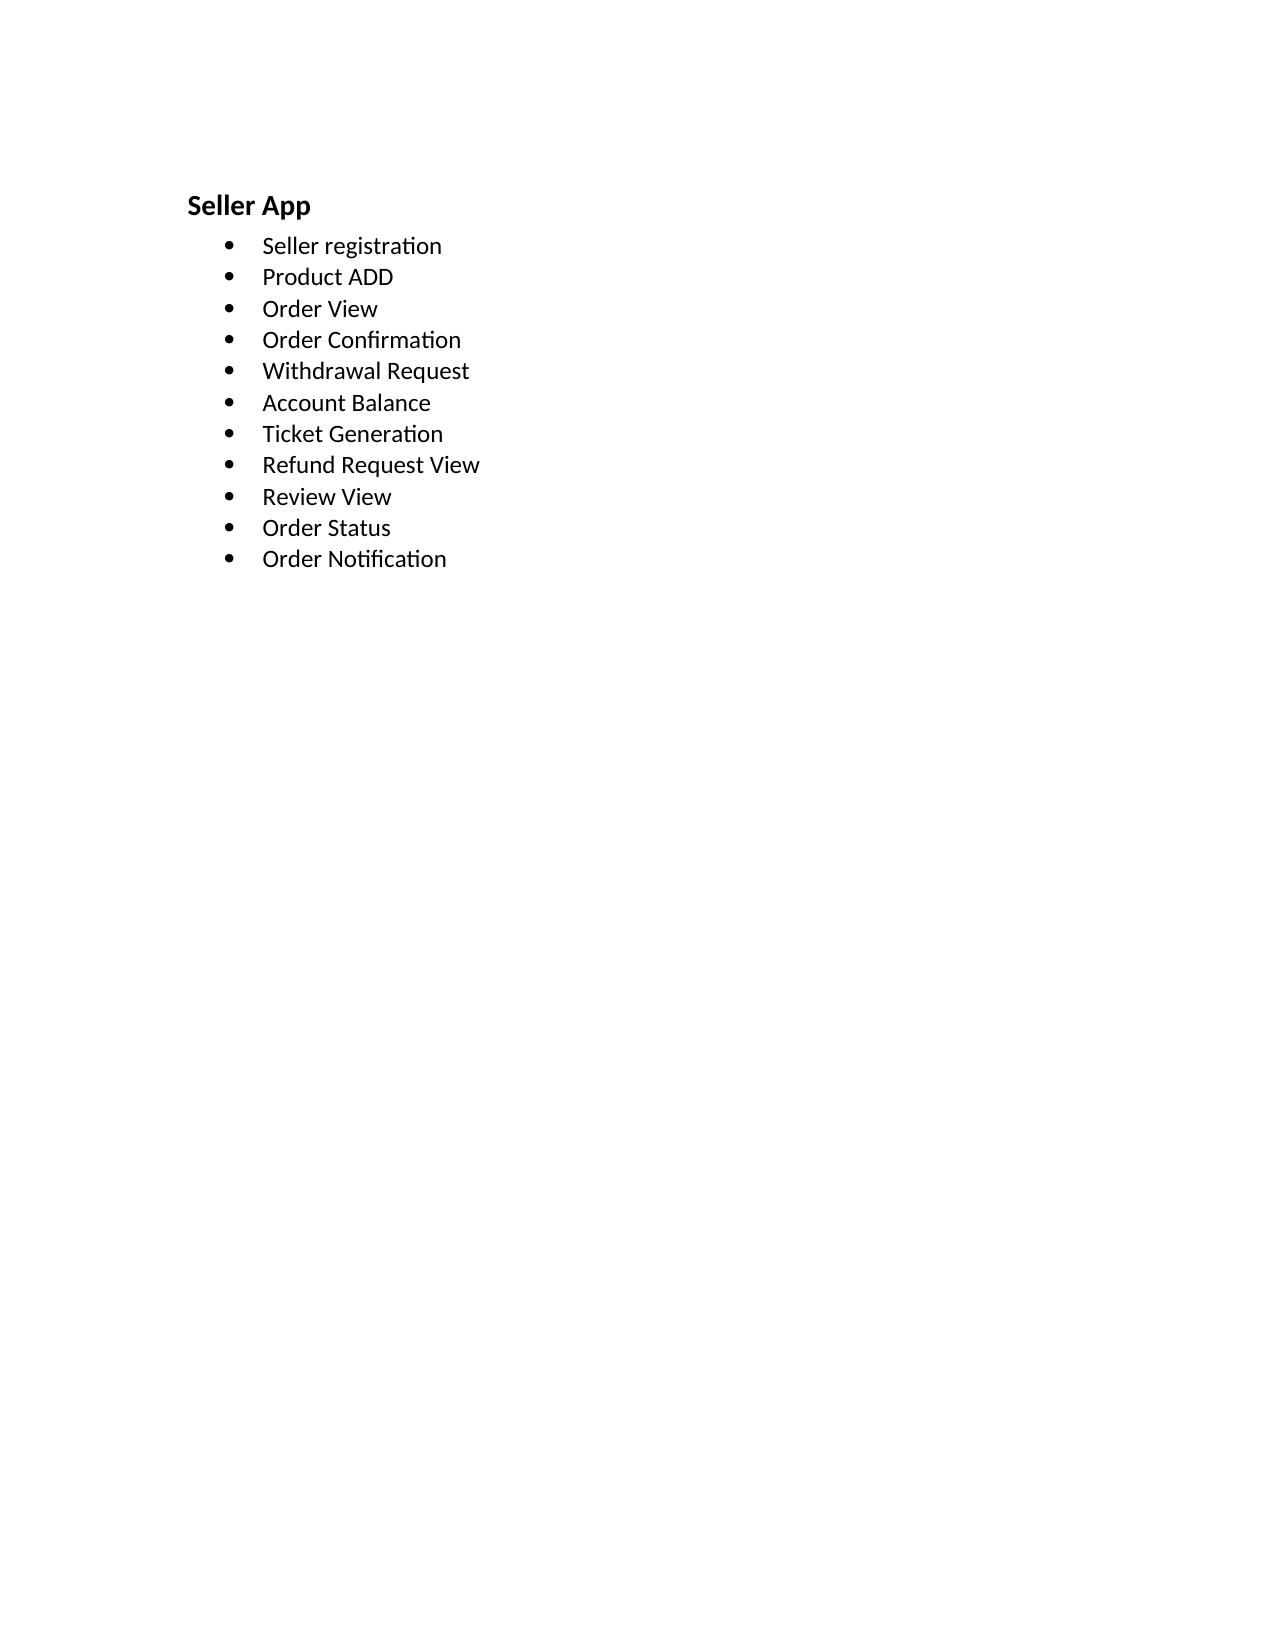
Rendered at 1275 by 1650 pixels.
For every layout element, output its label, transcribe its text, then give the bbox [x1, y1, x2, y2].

list Order Confirmation [225, 324, 1125, 355]
text Seller App [187, 187, 1125, 223]
list Account Balance [225, 387, 1125, 417]
list Review View [225, 481, 1125, 511]
list Product ADD [225, 261, 1125, 292]
list Seller registration [225, 230, 1125, 261]
list Withdrawal Request [225, 356, 1125, 386]
list Order Notification [225, 544, 1125, 574]
list Order View [225, 293, 1125, 323]
list Ticket Generation [225, 418, 1125, 449]
list Refund Request View [225, 449, 1125, 480]
list Order Status [225, 512, 1125, 543]
